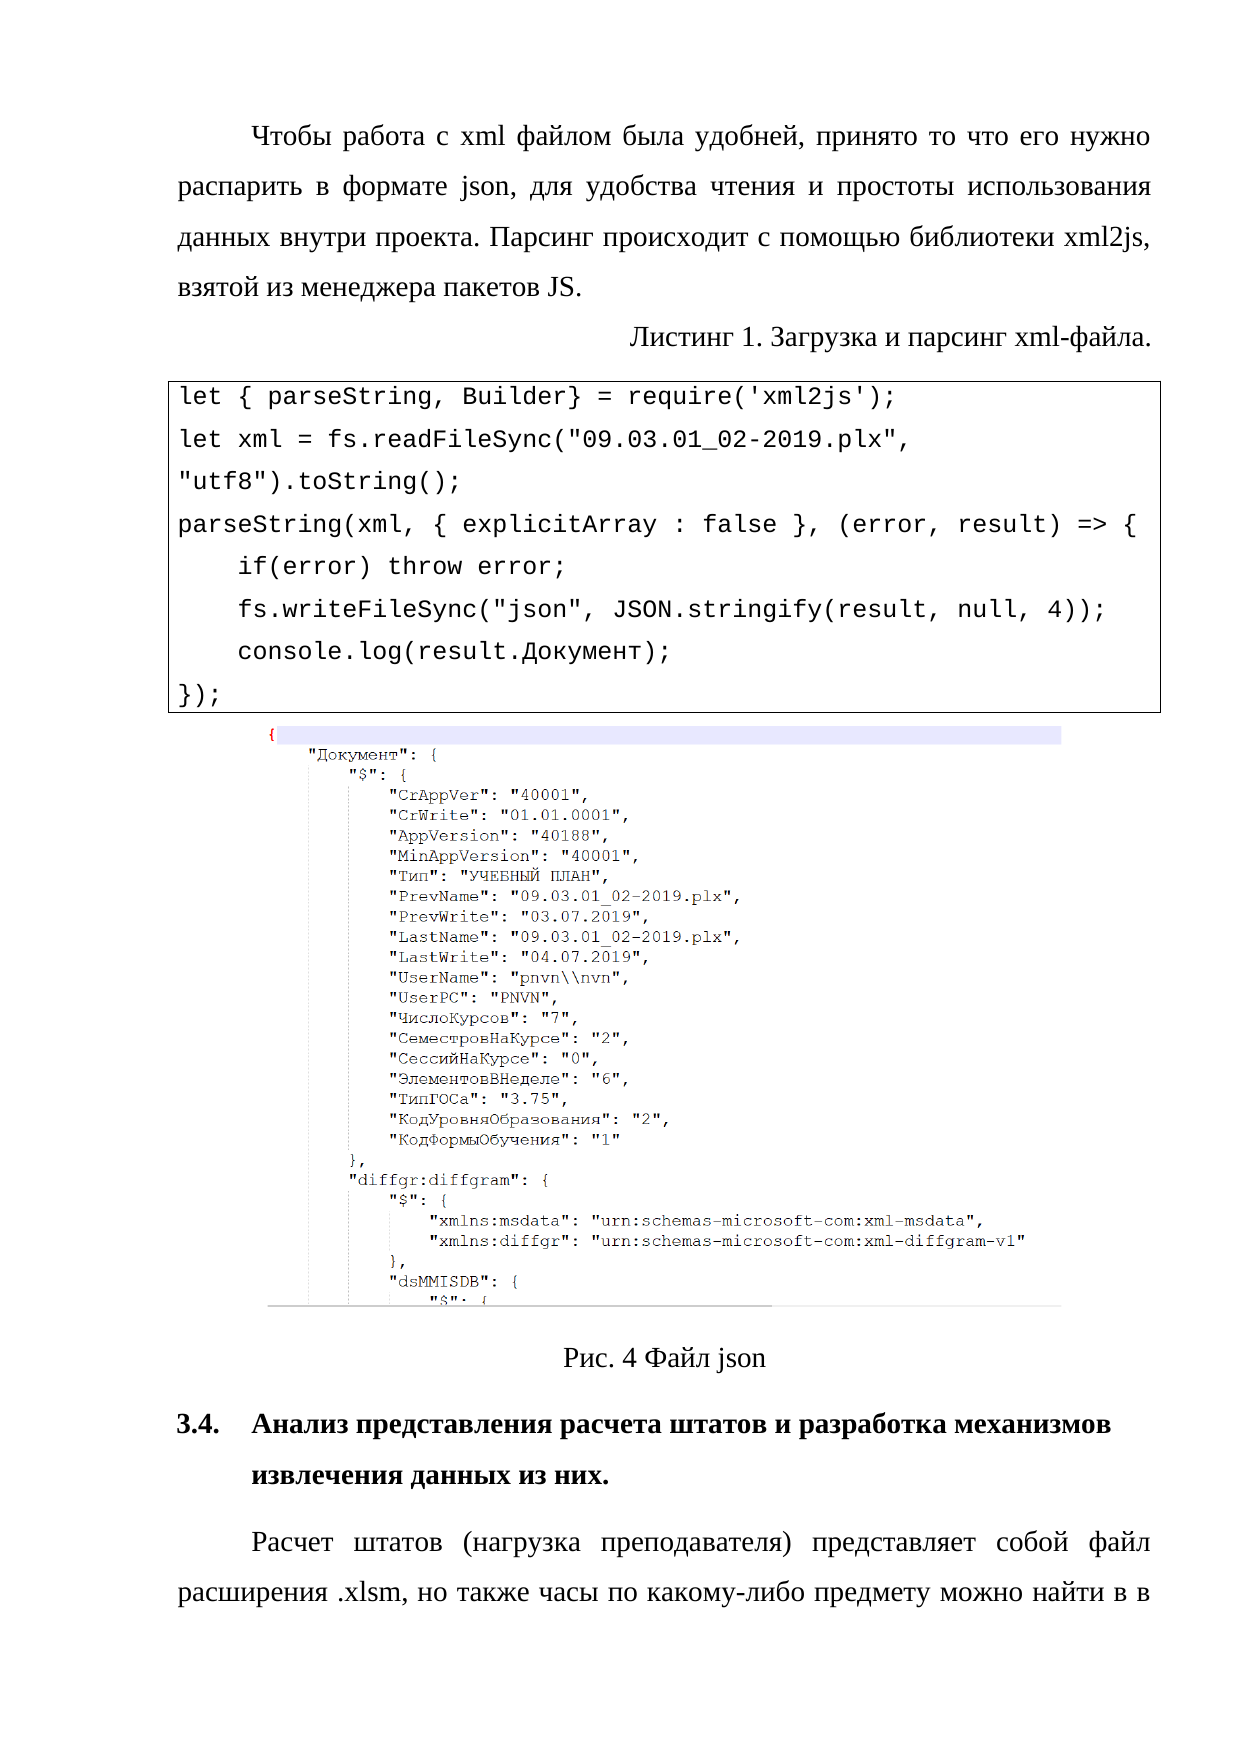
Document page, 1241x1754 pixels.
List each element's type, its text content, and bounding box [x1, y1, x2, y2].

picture [267, 726, 1062, 1307]
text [177, 1524, 1152, 1608]
text }); [169, 678, 1160, 712]
text fs.writeFileSync("json", JSON.stringify(result, null, 4)); [169, 593, 1160, 624]
text console.log(result.Документ); [169, 636, 1160, 667]
text if(error) throw error; [169, 551, 1160, 582]
text parseString(xml, { explicitArray : false }, (error, result) => { [169, 508, 1160, 539]
text Листинг 1. Загрузка и парсинг xml-файла. [236, 319, 1152, 353]
text let { parseString, Builder} = require('xml2js'); let xml = fs.readFileSync("09.03.01_02-2019.plx", "utf8").toString(); [169, 382, 1160, 497]
text Рис. 4 Файл json [177, 1340, 1152, 1373]
list Анализ представления расчета штатов и разработка механизмов извлечения данных из них. [176, 1407, 1152, 1491]
text Чтобы работа с xml файлом была удобней, принято то что его нужно распарить в формате json, для удобства чтения и простоты использования данных внутри проекта. Парсинг происходит с помощью библиотеки xml2js, взятой из менеджера пакетов JS. [177, 118, 1152, 303]
